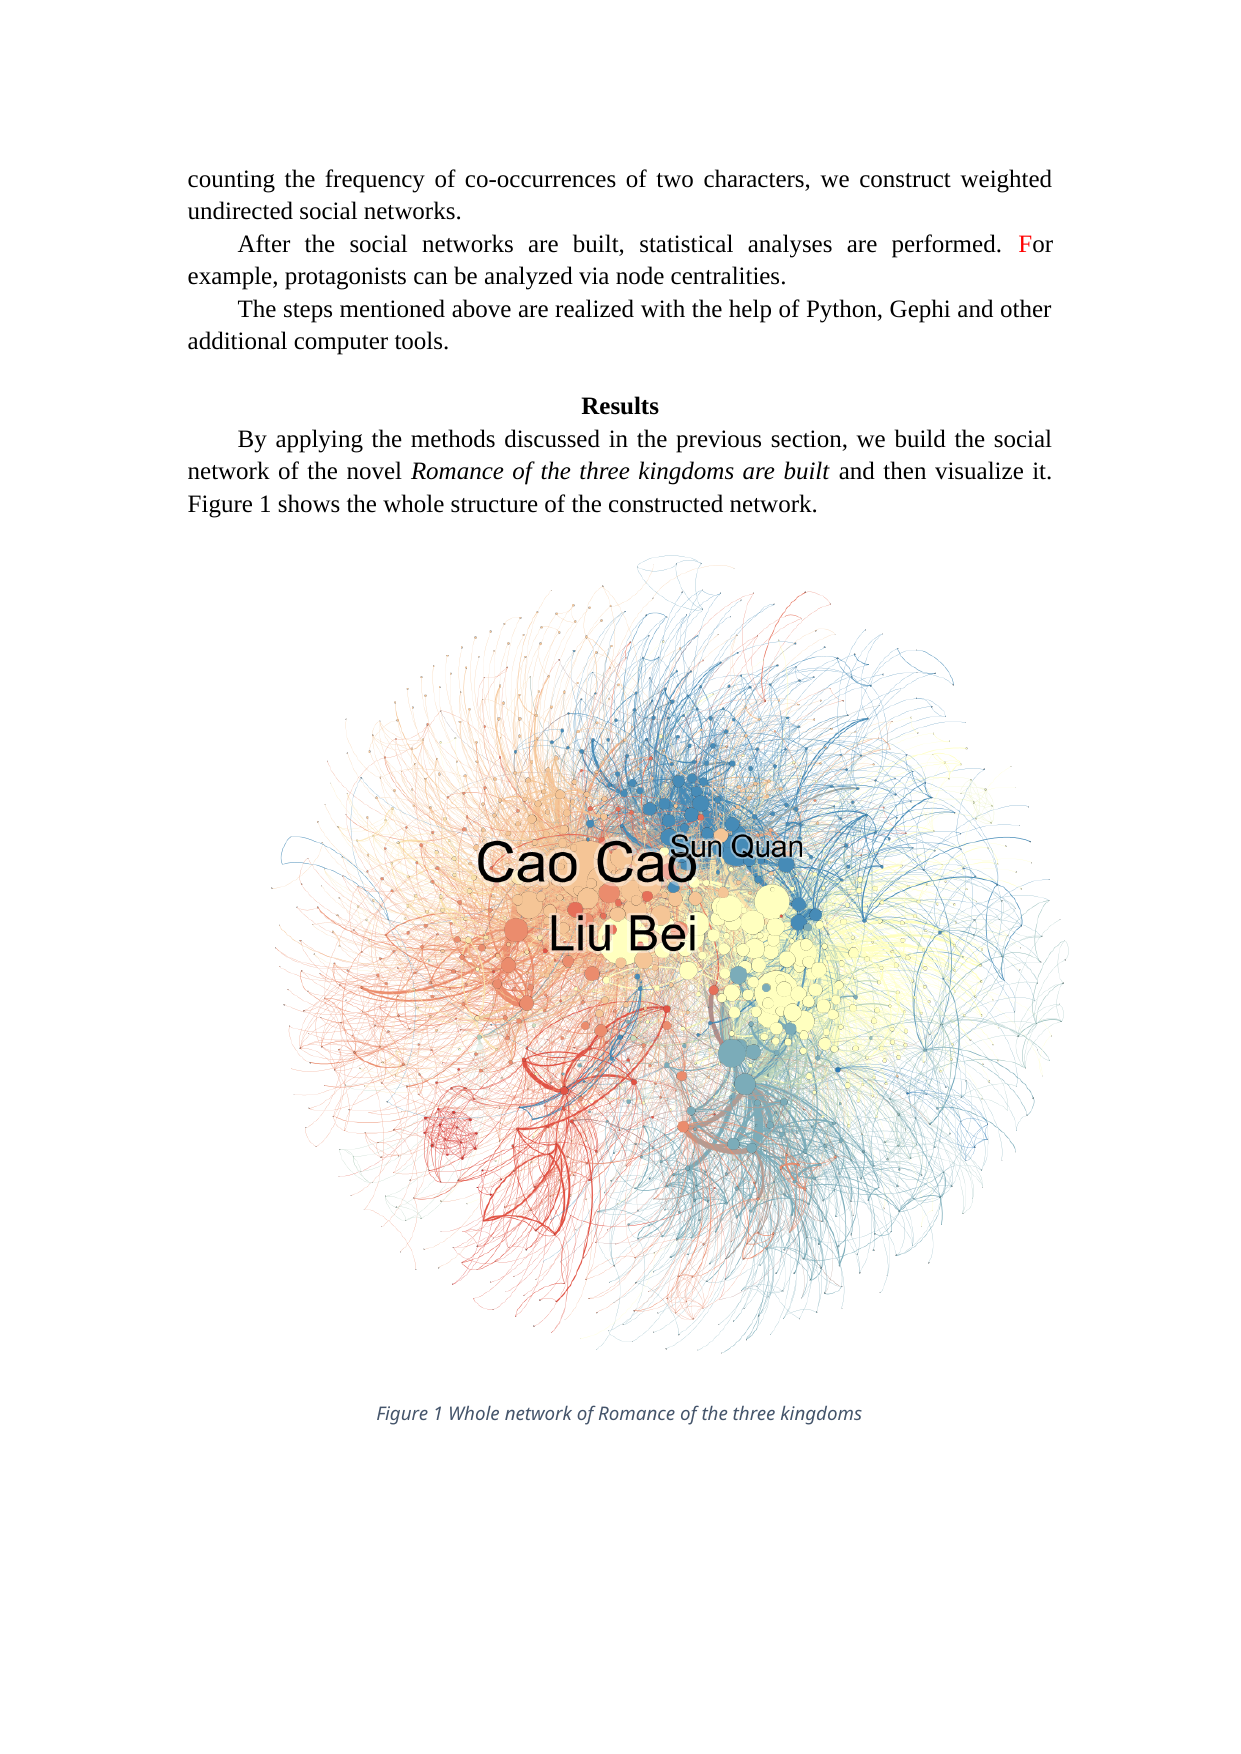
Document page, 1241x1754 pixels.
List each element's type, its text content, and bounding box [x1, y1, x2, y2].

text After the social networks are built, statistical analyses are performed. For example, protagonists can be analyzed via node centralities. [187, 227, 1053, 292]
text By applying the methods discussed in the previous section, we build the social network of the novel Romance of the three kingdoms are built and then visualize it. Figure 1 shows the whole structure of the constructed network. [187, 422, 1053, 519]
picture [237, 519, 1103, 1385]
text The steps mentioned above are realized with the help of Python, Gephi and other additional computer tools. [187, 292, 1053, 357]
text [187, 162, 1053, 227]
text Results [187, 389, 1053, 422]
